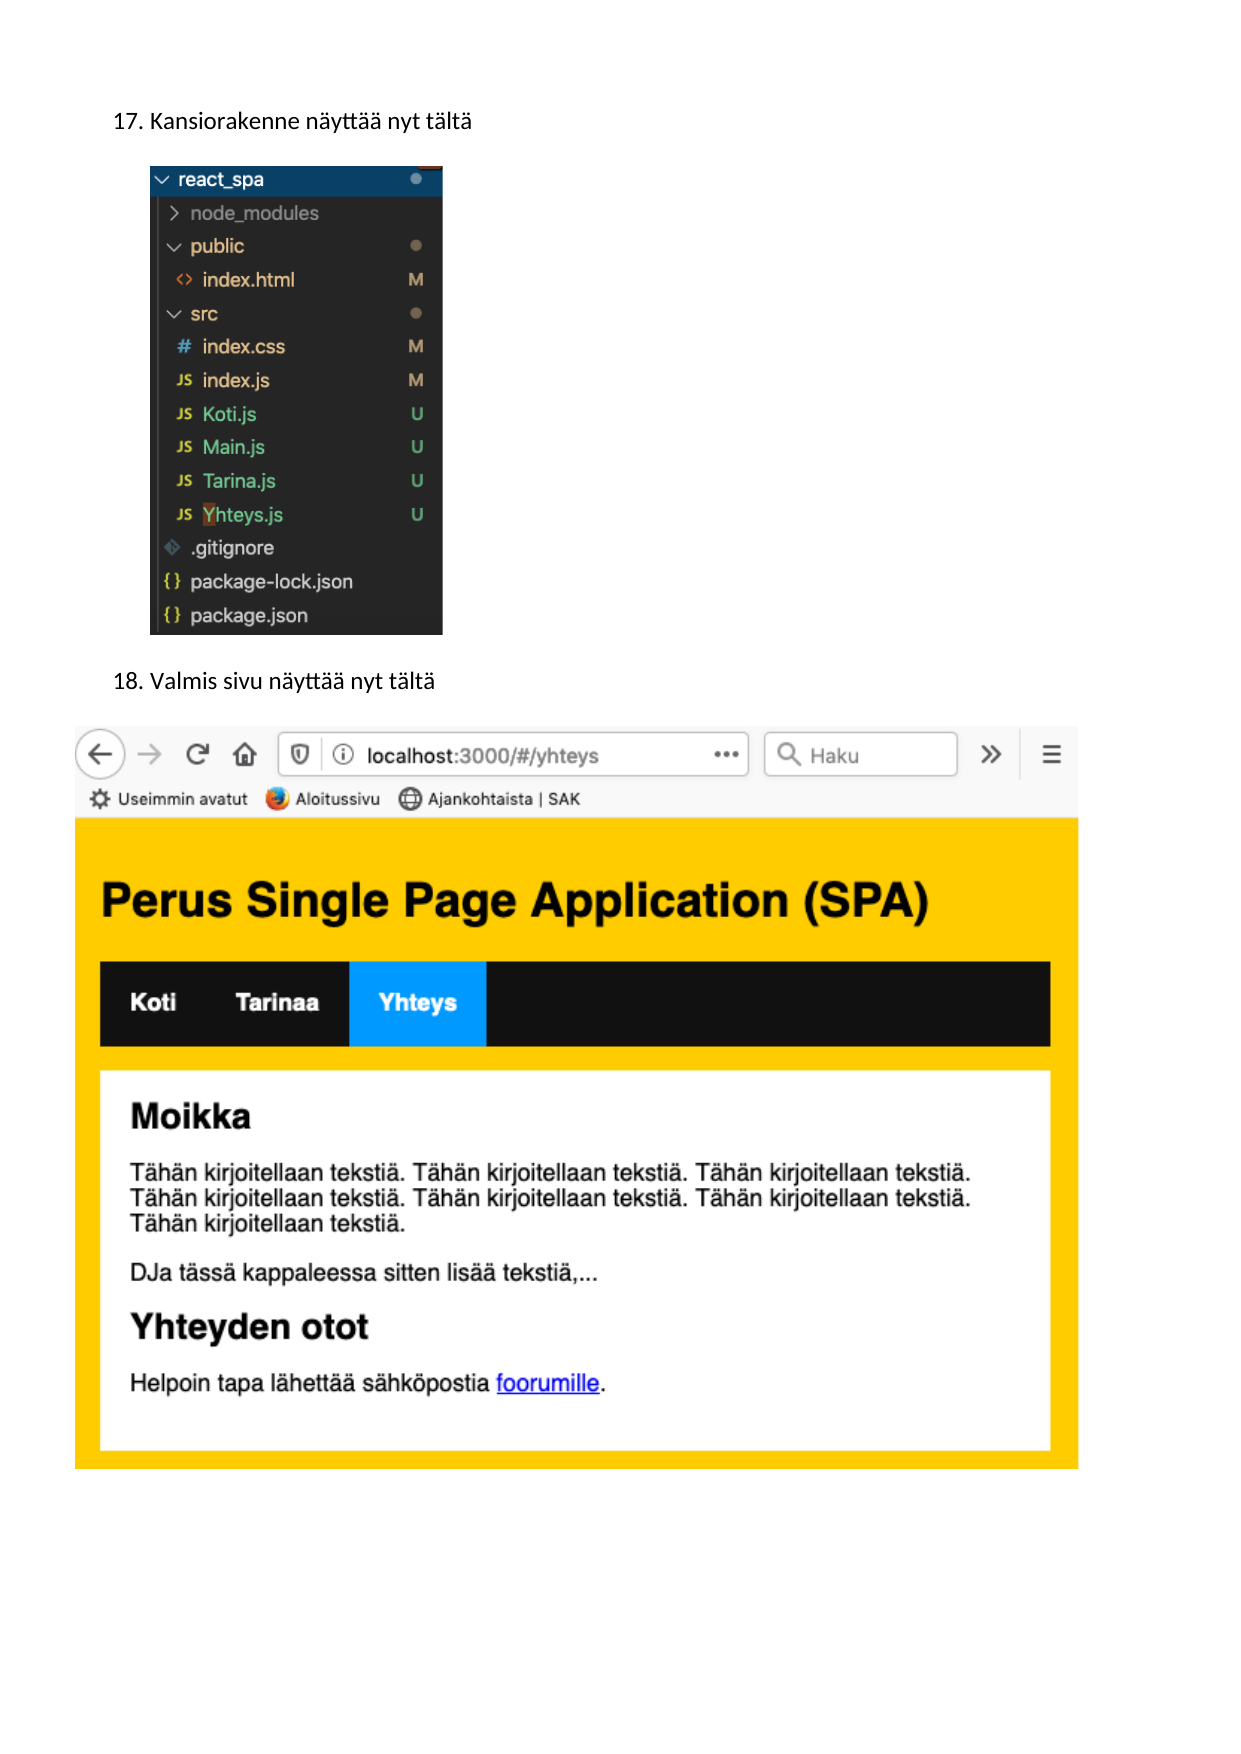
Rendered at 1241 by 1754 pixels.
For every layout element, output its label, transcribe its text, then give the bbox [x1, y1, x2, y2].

picture [150, 166, 443, 635]
list Kansiorakenne näyttää nyt tältä [112, 106, 1165, 136]
list Valmis sivu näyttää nyt tältä [112, 665, 1165, 696]
picture [75, 726, 1079, 1469]
